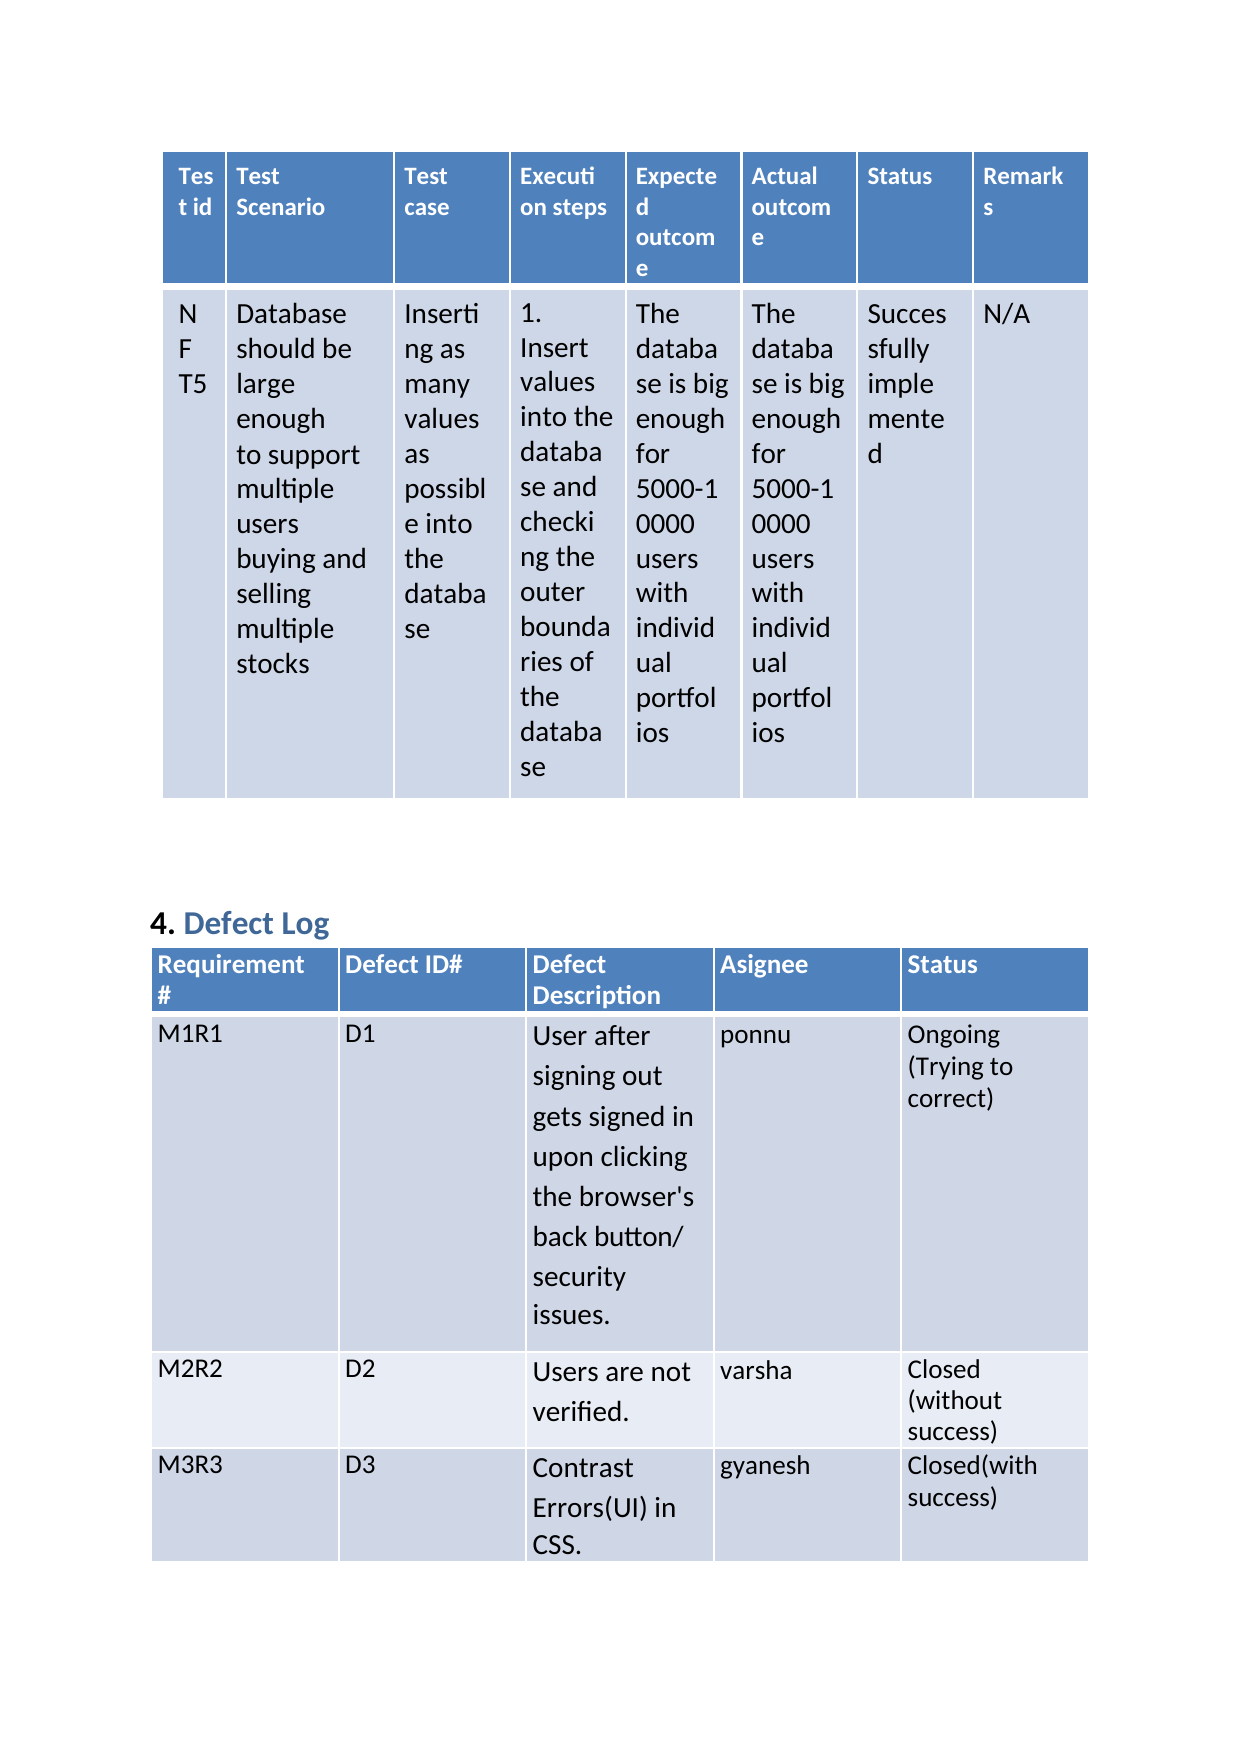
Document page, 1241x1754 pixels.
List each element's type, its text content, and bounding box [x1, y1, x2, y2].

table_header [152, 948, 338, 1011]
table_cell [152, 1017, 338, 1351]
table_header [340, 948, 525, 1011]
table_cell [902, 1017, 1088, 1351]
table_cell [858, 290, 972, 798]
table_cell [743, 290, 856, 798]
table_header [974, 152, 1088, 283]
list Defect Log [150, 902, 1103, 943]
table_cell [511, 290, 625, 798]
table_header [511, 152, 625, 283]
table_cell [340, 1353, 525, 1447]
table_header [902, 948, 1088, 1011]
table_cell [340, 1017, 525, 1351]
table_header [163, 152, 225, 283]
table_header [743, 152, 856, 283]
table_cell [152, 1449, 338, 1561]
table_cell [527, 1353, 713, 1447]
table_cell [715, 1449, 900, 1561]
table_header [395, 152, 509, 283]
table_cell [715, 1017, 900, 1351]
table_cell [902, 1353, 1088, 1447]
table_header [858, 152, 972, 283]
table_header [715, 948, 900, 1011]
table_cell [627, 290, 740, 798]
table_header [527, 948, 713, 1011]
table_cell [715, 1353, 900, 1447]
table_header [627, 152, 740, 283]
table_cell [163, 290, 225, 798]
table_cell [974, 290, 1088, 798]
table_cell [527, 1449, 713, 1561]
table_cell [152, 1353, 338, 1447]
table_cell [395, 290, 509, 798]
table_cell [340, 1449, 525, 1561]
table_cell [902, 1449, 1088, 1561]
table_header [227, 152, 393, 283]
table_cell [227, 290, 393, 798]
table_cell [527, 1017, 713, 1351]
